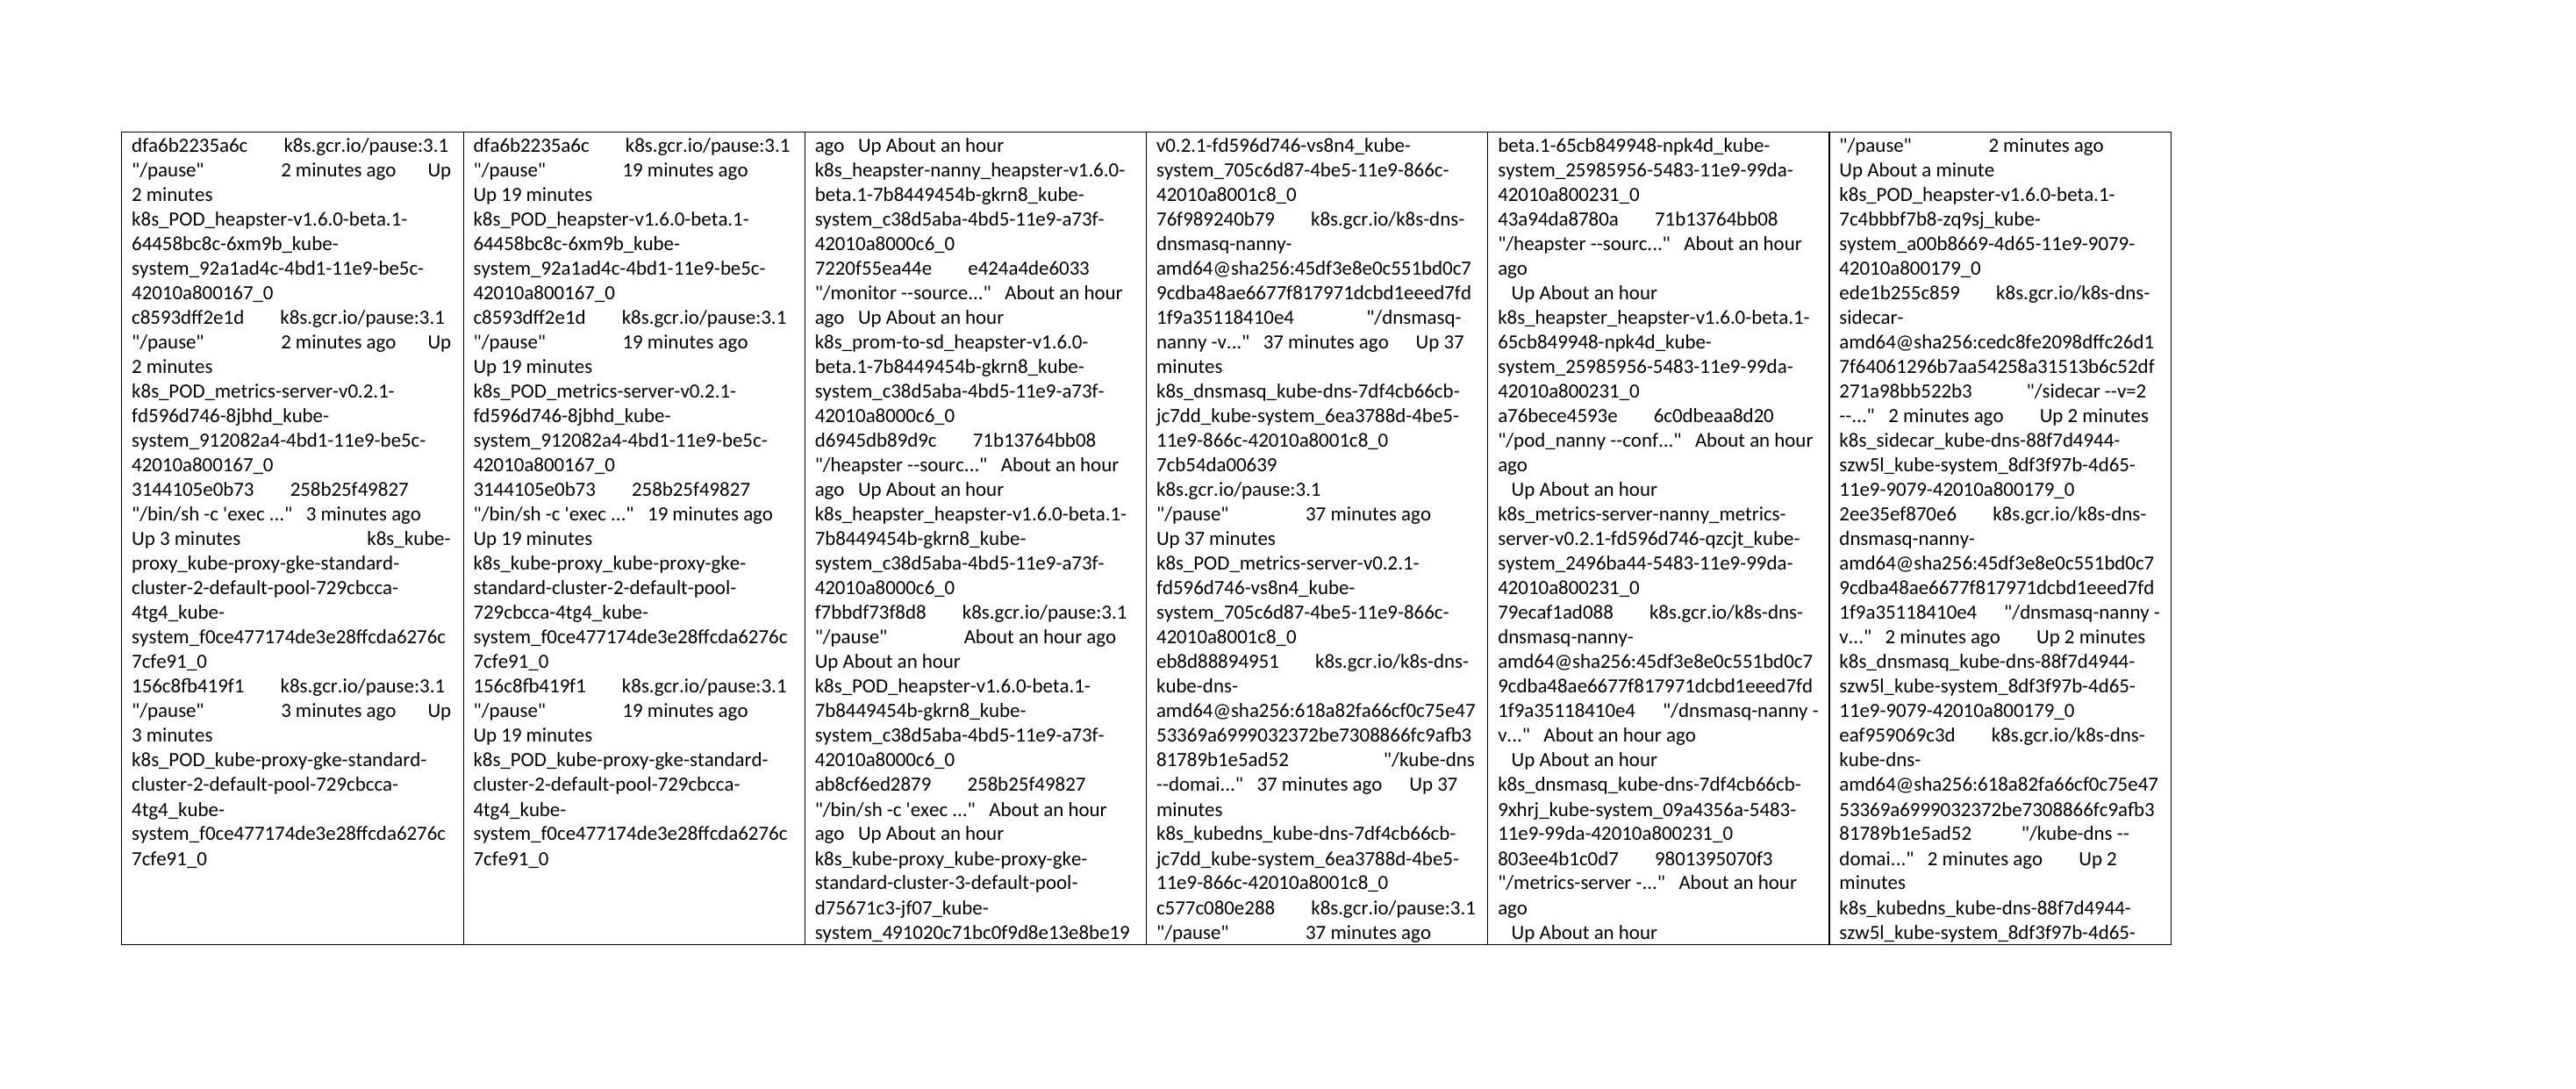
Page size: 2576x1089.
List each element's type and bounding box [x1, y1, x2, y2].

table_cell [1488, 133, 1828, 944]
table_cell [464, 133, 805, 944]
table_cell [1830, 133, 2171, 944]
table_cell [1147, 133, 1487, 944]
table_cell [805, 133, 1146, 944]
table_cell [122, 133, 463, 944]
